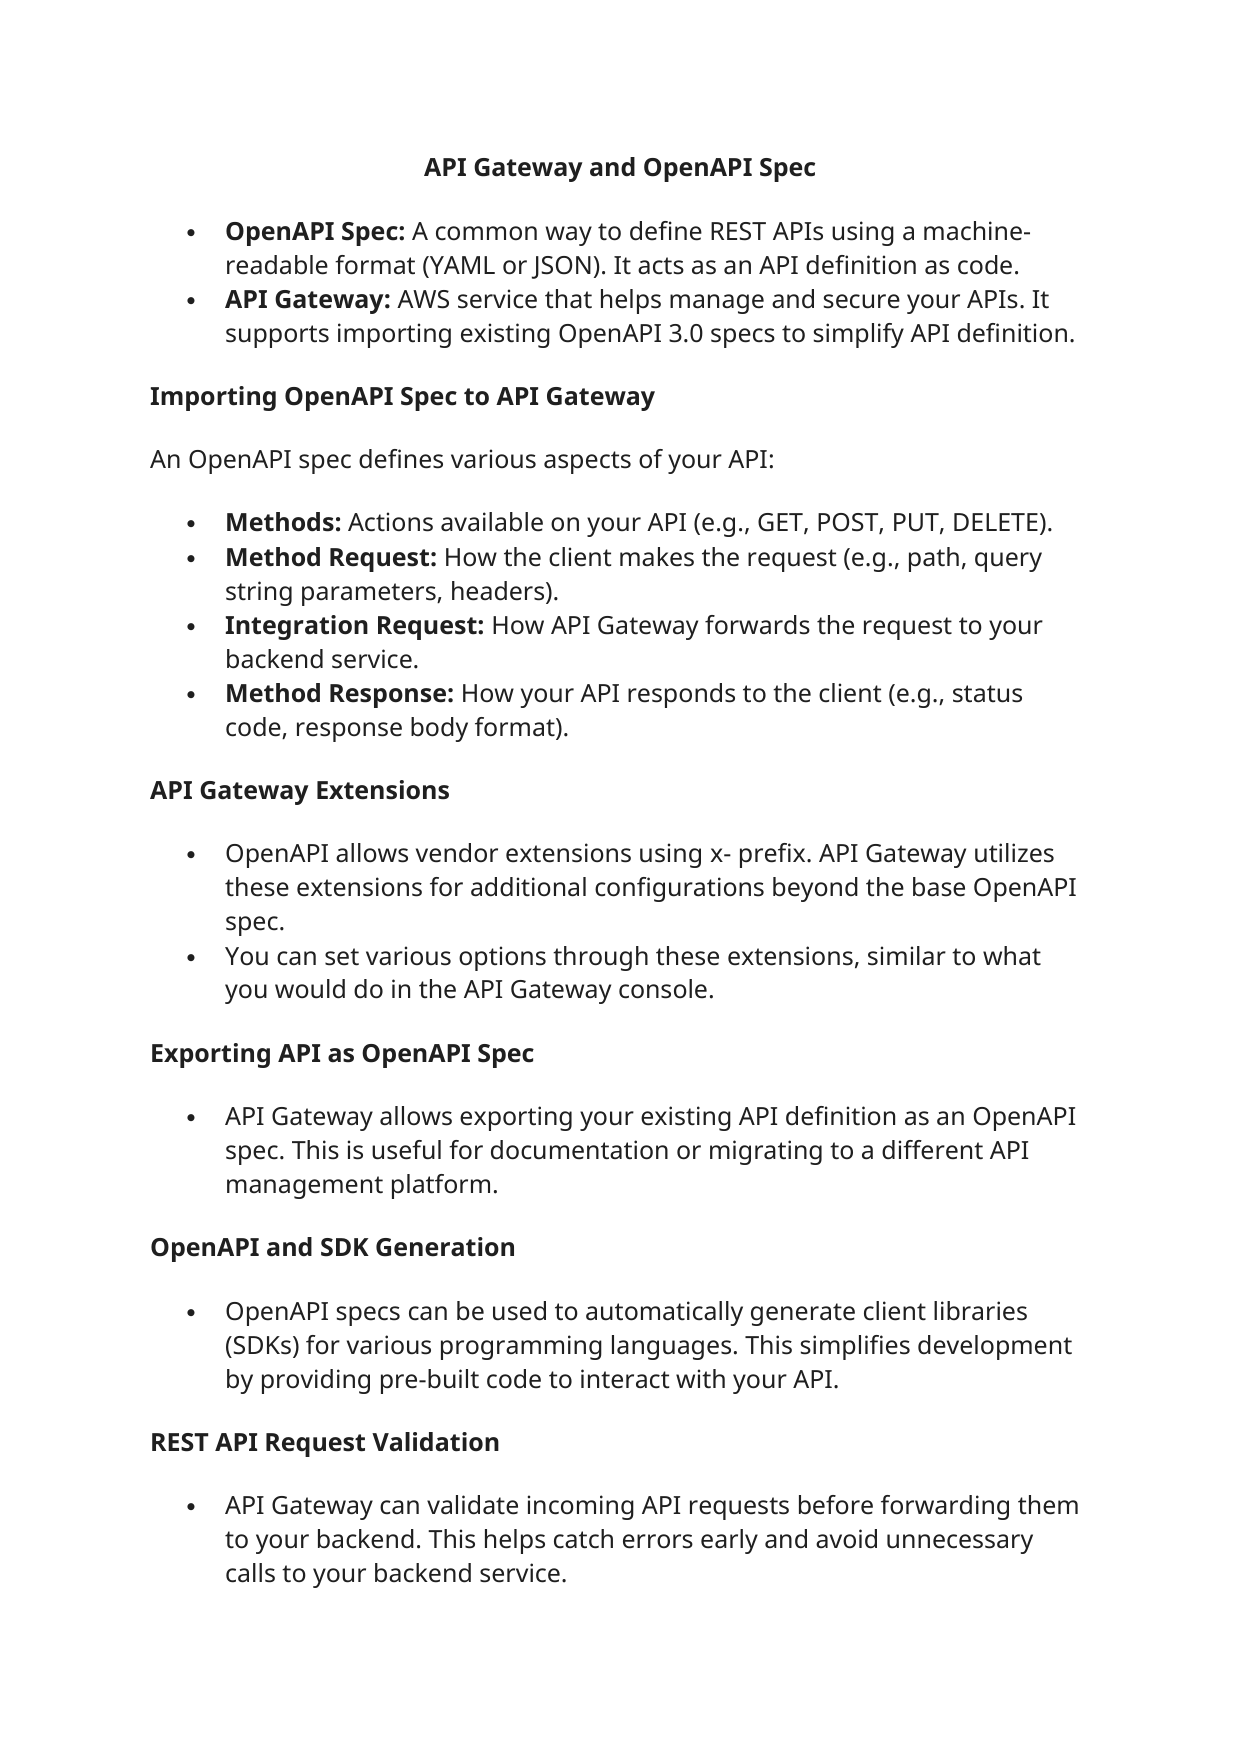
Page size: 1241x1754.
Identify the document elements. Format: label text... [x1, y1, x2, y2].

list API Gateway can validate incoming API requests before forwarding them to your backend. This helps catch errors early and avoid unnecessary calls to your backend service. [187, 1488, 1090, 1590]
text Importing OpenAPI Spec to API Gateway [150, 379, 1090, 413]
list You can set various options through these extensions, similar to what you would do in the API Gateway console. [187, 938, 1090, 1006]
list Method Request: How the client makes the request (e.g., path, query string parameters, headers). [187, 539, 1090, 607]
text API Gateway Extensions [150, 773, 1090, 807]
list API Gateway: AWS service that helps manage and secure your APIs. It supports importing existing OpenAPI 3.0 specs to simplify API definition. [187, 281, 1090, 349]
list Methods: Actions available on your API (e.g., GET, POST, PUT, DELETE). [187, 505, 1090, 539]
list API Gateway allows exporting your existing API definition as an OpenAPI spec. This is useful for documentation or migrating to a different API management platform. [187, 1099, 1090, 1201]
text OpenAPI and SDK Generation [150, 1230, 1090, 1264]
list OpenAPI allows vendor extensions using x- prefix. API Gateway utilizes these extensions for additional configurations beyond the base OpenAPI spec. [187, 836, 1090, 938]
text Exporting API as OpenAPI Spec [150, 1035, 1090, 1069]
list OpenAPI specs can be used to automatically generate client libraries (SDKs) for various programming languages. This simplifies development by providing pre-built code to interact with your API. [187, 1293, 1090, 1395]
text An OpenAPI spec defines various aspects of your API: [150, 442, 1090, 476]
text API Gateway and OpenAPI Spec [150, 150, 1090, 184]
list Method Response: How your API responds to the client (e.g., status code, response body format). [187, 675, 1090, 743]
list OpenAPI Spec: A common way to define REST APIs using a machine-readable format (YAML or JSON). It acts as an API definition as code. [187, 213, 1090, 281]
list Integration Request: How API Gateway forwards the request to your backend service. [187, 607, 1090, 675]
text REST API Request Validation [150, 1424, 1090, 1459]
